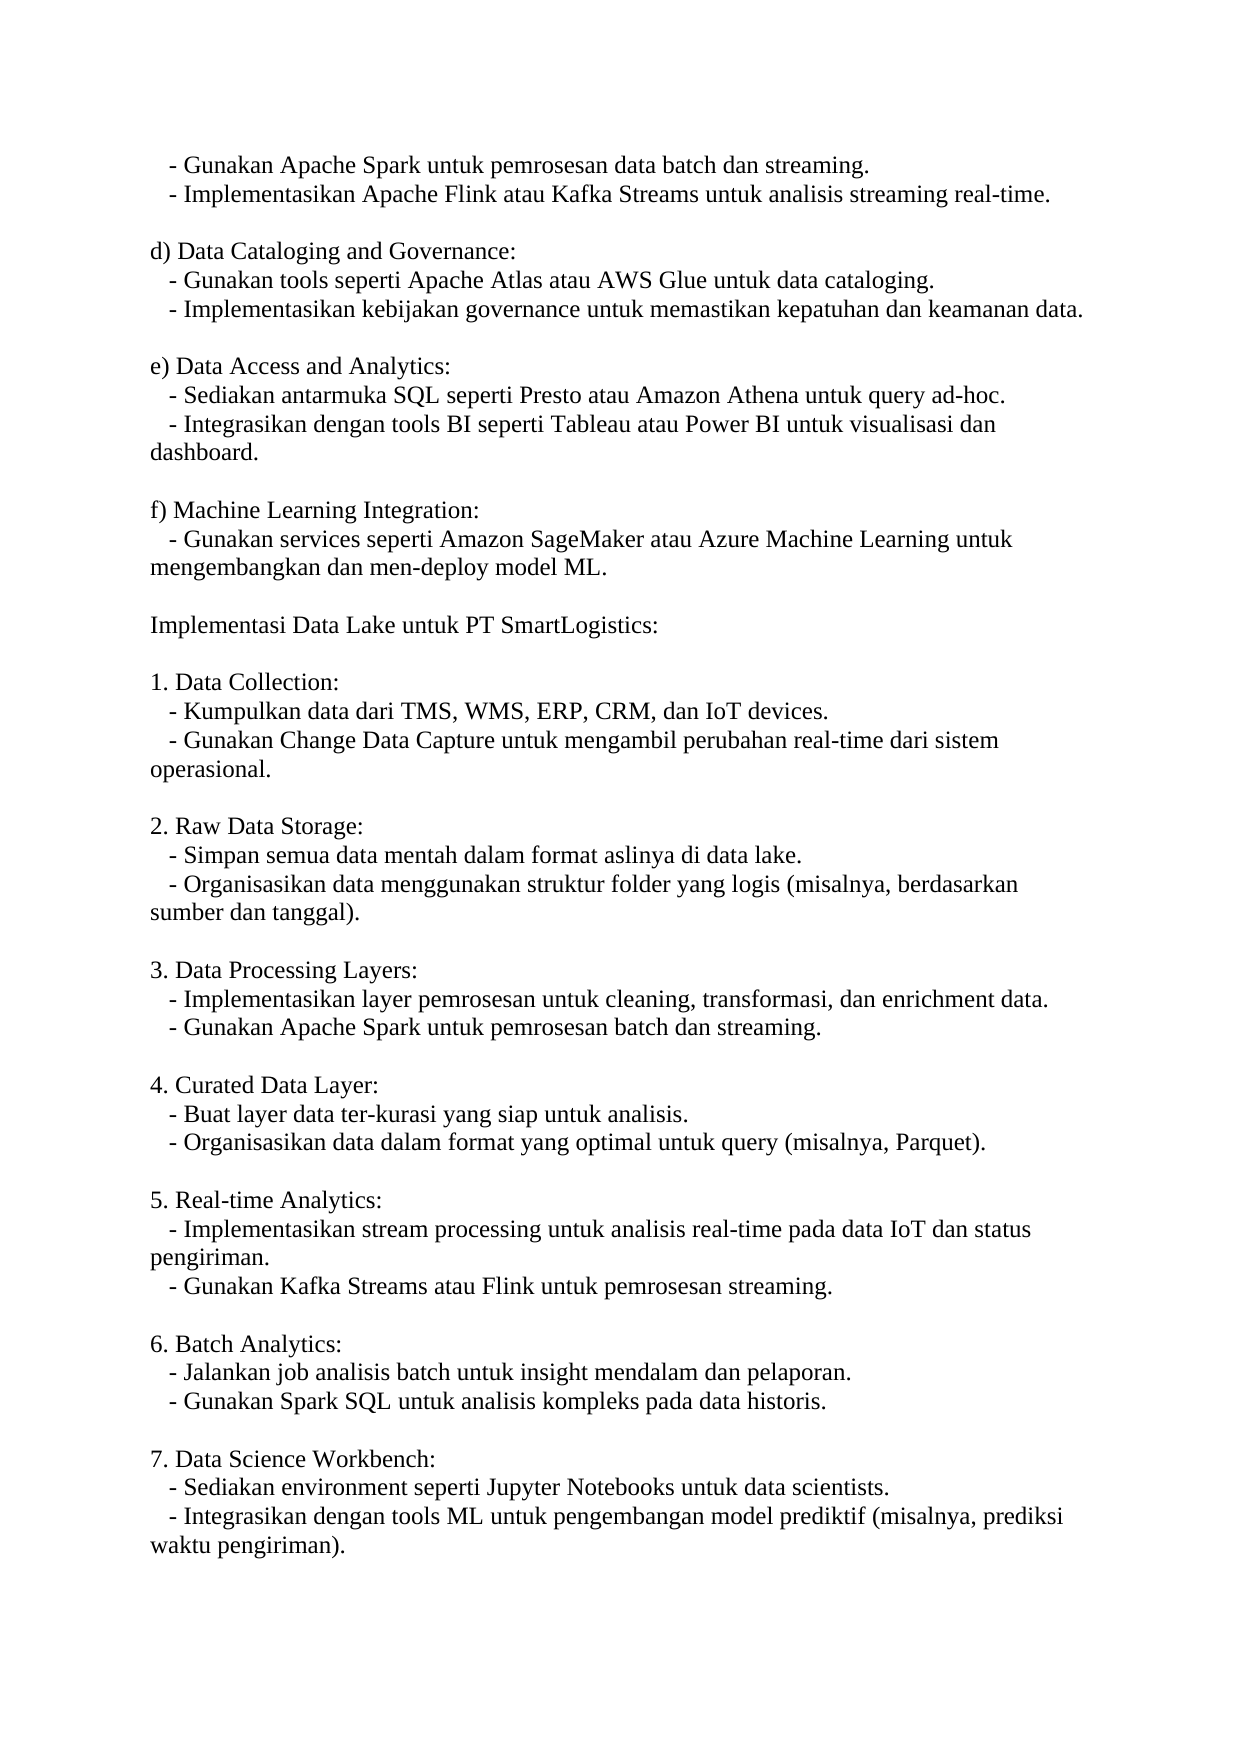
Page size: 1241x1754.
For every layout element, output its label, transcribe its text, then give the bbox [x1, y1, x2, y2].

text - Implementasikan kebijakan governance untuk memastikan kepatuhan dan keamanan data. [150, 294, 1090, 322]
text 1. Data Collection: [150, 667, 1090, 696]
text 2. Raw Data Storage: [150, 811, 1090, 840]
text - Gunakan Spark SQL untuk analisis kompleks pada data historis. [150, 1386, 1090, 1415]
text - Integrasikan dengan tools ML untuk pengembangan model prediktif (misalnya, prediksi waktu pengiriman). [150, 1501, 1090, 1559]
text - Gunakan tools seperti Apache Atlas atau AWS Glue untuk data cataloging. [150, 265, 1090, 294]
text - Implementasikan stream processing untuk analisis real-time pada data IoT dan status pengiriman. [150, 1214, 1090, 1271]
text f) Machine Learning Integration: [150, 495, 1090, 524]
text - Implementasikan Apache Flink atau Kafka Streams untuk analisis streaming real-time. [150, 179, 1090, 207]
text 5. Real-time Analytics: [150, 1185, 1090, 1214]
text - Jalankan job analisis batch untuk insight mendalam dan pelaporan. [150, 1357, 1090, 1386]
text - Kumpulkan data dari TMS, WMS, ERP, CRM, dan IoT devices. [150, 696, 1090, 725]
text - Gunakan services seperti Amazon SageMaker atau Azure Machine Learning untuk mengembangkan dan men-deploy model ML. [150, 524, 1090, 581]
text - Gunakan Apache Spark untuk pemrosesan data batch dan streaming. [150, 150, 1090, 179]
text - Simpan semua data mentah dalam format aslinya di data lake. [150, 840, 1090, 869]
text 6. Batch Analytics: [150, 1329, 1090, 1357]
text - Implementasikan layer pemrosesan untuk cleaning, transformasi, dan enrichment data. [150, 984, 1090, 1012]
text d) Data Cataloging and Governance: [150, 236, 1090, 265]
text - Integrasikan dengan tools BI seperti Tableau atau Power BI untuk visualisasi dan dashboard. [150, 409, 1090, 466]
text - Gunakan Change Data Capture untuk mengambil perubahan real-time dari sistem operasional. [150, 725, 1090, 782]
text - Organisasikan data menggunakan struktur folder yang logis (misalnya, berdasarkan sumber dan tanggal). [150, 869, 1090, 926]
text - Gunakan Kafka Streams atau Flink untuk pemrosesan streaming. [150, 1271, 1090, 1300]
text e) Data Access and Analytics: [150, 351, 1090, 380]
text - Sediakan antarmuka SQL seperti Presto atau Amazon Athena untuk query ad-hoc. [150, 380, 1090, 409]
text 7. Data Science Workbench: [150, 1444, 1090, 1472]
text 4. Curated Data Layer: [150, 1070, 1090, 1099]
text - Organisasikan data dalam format yang optimal untuk query (misalnya, Parquet). [150, 1127, 1090, 1156]
text - Gunakan Apache Spark untuk pemrosesan batch dan streaming. [150, 1012, 1090, 1041]
text - Buat layer data ter-kurasi yang siap untuk analisis. [150, 1099, 1090, 1127]
text 3. Data Processing Layers: [150, 955, 1090, 984]
text Implementasi Data Lake untuk PT SmartLogistics: [150, 610, 1090, 639]
text - Sediakan environment seperti Jupyter Notebooks untuk data scientists. [150, 1472, 1090, 1501]
